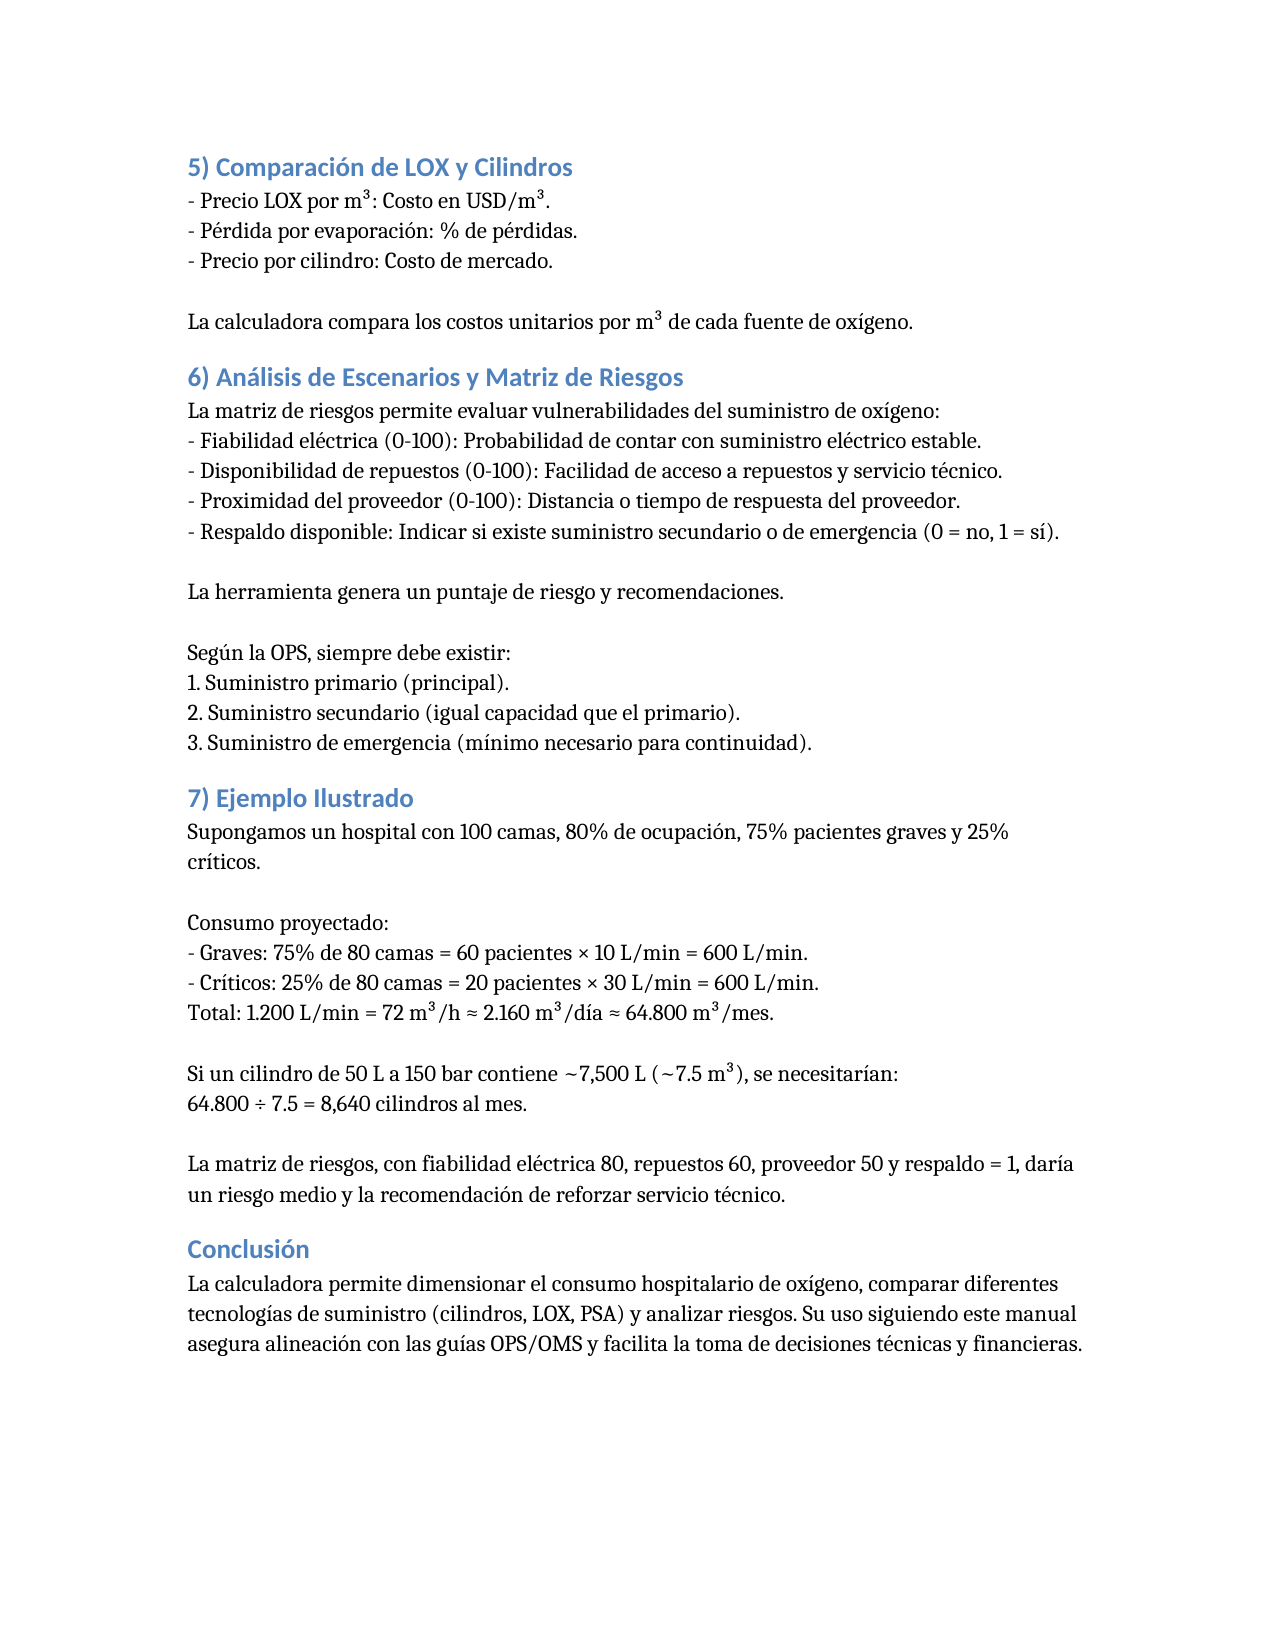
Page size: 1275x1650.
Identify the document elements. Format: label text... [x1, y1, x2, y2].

text Supongamos un hospital con 100 camas, 80% de ocupación, 75% pacientes graves y 25% críticos. Consumo proyectado: - Graves: 75% de 80 camas = 60 pacientes × 10 L/min = 600 L/min. - Críticos: 25% de 80 camas = 20 pacientes × 30 L/min = 600 L/min. Total: 1.200 L/min = 72 m³/h ≈ 2.160 m³/día ≈ 64.800 m³/mes. Si un cilindro de 50 L a 150 bar contiene ~7,500 L (~7.5 m³), se necesitarían: 64.800 ÷ 7.5 = 8,640 cilindros al mes. La matriz de riesgos, con fiabilidad eléctrica 80, repuestos 60, proveedor 50 y respaldo = 1, daría un riesgo medio y la recomendación de reforzar servicio técnico. [187, 819, 1087, 1208]
text La calculadora permite dimensionar el consumo hospitalario de oxígeno, comparar diferentes tecnologías de suministro (cilindros, LOX, PSA) y analizar riesgos. Su uso siguiendo este manual asegura alineación con las guías OPS/OMS y facilita la toma de decisiones técnicas y financieras. [187, 1270, 1087, 1357]
subtitle 5) Comparación de LOX y Cilindros [187, 150, 1087, 183]
subtitle 7) Ejemplo Ilustrado [187, 781, 1087, 814]
text - Precio LOX por m³: Costo en USD/m³. - Pérdida por evaporación: % de pérdidas. - Precio por cilindro: Costo de mercado. La calculadora compara los costos unitarios por m³ de cada fuente de oxígeno. [187, 188, 1087, 335]
subtitle 6) Análisis de Escenarios y Matriz de Riesgos [187, 360, 1087, 393]
subtitle Conclusión [187, 1232, 1087, 1266]
text La matriz de riesgos permite evaluar vulnerabilidades del suministro de oxígeno: - Fiabilidad eléctrica (0-100): Probabilidad de contar con suministro eléctrico estable. - Disponibilidad de repuestos (0-100): Facilidad de acceso a repuestos y servicio técnico. - Proximidad del proveedor (0-100): Distancia o tiempo de respuesta del proveedor. - Respaldo disponible: Indicar si existe suministro secundario o de emergencia (0 = no, 1 = sí). La herramienta genera un puntaje de riesgo y recomendaciones. Según la OPS, siempre debe existir: 1. Suministro primario (principal). 2. Suministro secundario (igual capacidad que el primario). 3. Suministro de emergencia (mínimo necesario para continuidad). [187, 398, 1087, 756]
